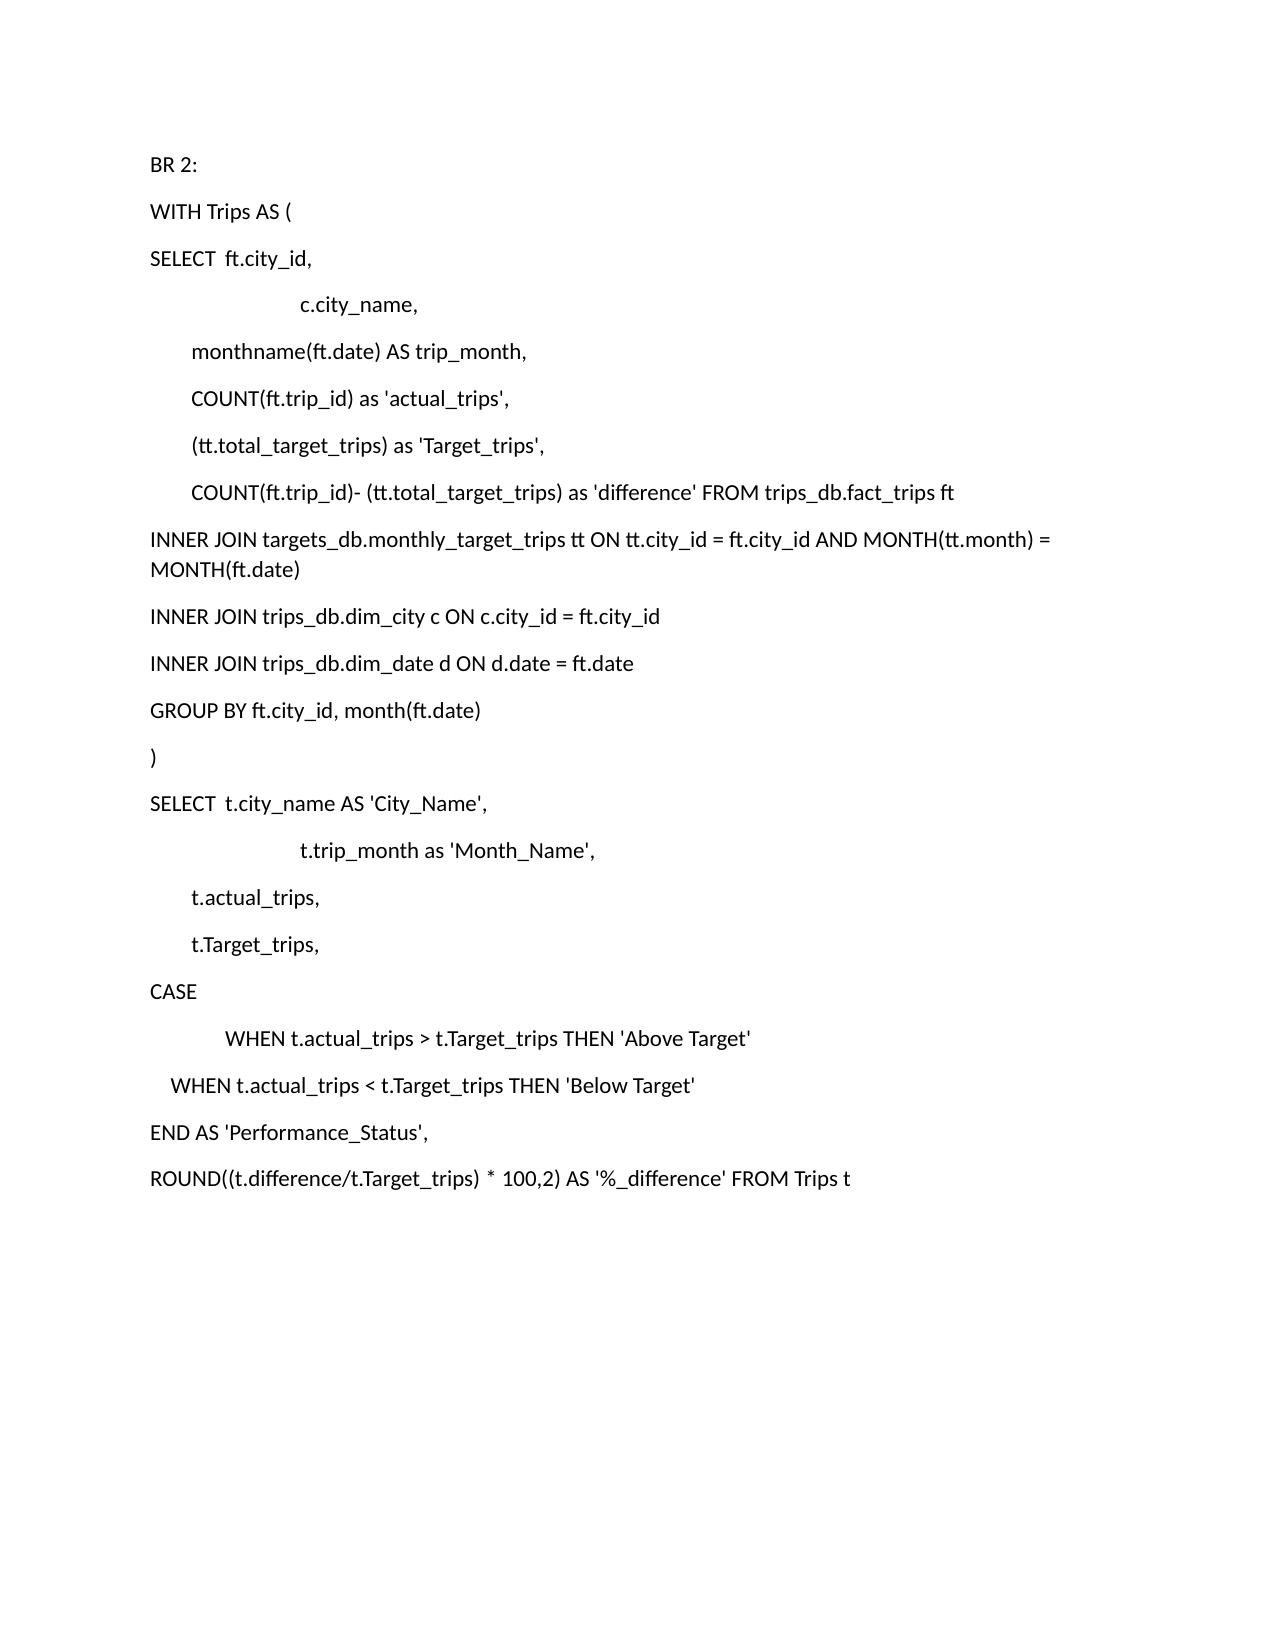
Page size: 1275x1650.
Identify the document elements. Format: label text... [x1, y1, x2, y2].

text (tt.total_target_trips) as 'Target_trips', [150, 431, 1125, 459]
text WHEN t.actual_trips < t.Target_trips THEN 'Below Target' [150, 1071, 1125, 1099]
text CASE [150, 977, 1125, 1005]
text t.Target_trips, [150, 930, 1125, 958]
text monthname(ft.date) AS trip_month, [150, 337, 1125, 366]
text COUNT(ft.trip_id) as 'actual_trips', [150, 384, 1125, 412]
text BR 2: [150, 150, 1125, 178]
text WHEN t.actual_trips > t.Target_trips THEN 'Above Target' [150, 1024, 1125, 1052]
text INNER JOIN trips_db.dim_city c ON c.city_id = ft.city_id [150, 602, 1125, 630]
text c.city_name, [150, 291, 1125, 319]
text ROUND((t.difference/t.Target_trips) * 100,2) AS '%_difference' FROM Trips t [150, 1164, 1125, 1193]
text COUNT(ft.trip_id)- (tt.total_target_trips) as 'difference' FROM trips_db.fact_trips ft [150, 478, 1125, 506]
text t.trip_month as 'Month_Name', [150, 836, 1125, 864]
text GROUP BY ft.city_id, month(ft.date) [150, 696, 1125, 724]
text ) [150, 743, 1125, 771]
text END AS 'Performance_Status', [150, 1118, 1125, 1146]
text WITH Trips AS ( [150, 197, 1125, 225]
text SELECT t.city_name AS 'City_Name', [150, 789, 1125, 818]
text INNER JOIN trips_db.dim_date d ON d.date = ft.date [150, 649, 1125, 677]
text INNER JOIN targets_db.monthly_target_trips tt ON tt.city_id = ft.city_id AND MONTH(tt.month) = MONTH(ft.date) [150, 525, 1125, 583]
text SELECT ft.city_id, [150, 244, 1125, 272]
text t.actual_trips, [150, 883, 1125, 911]
